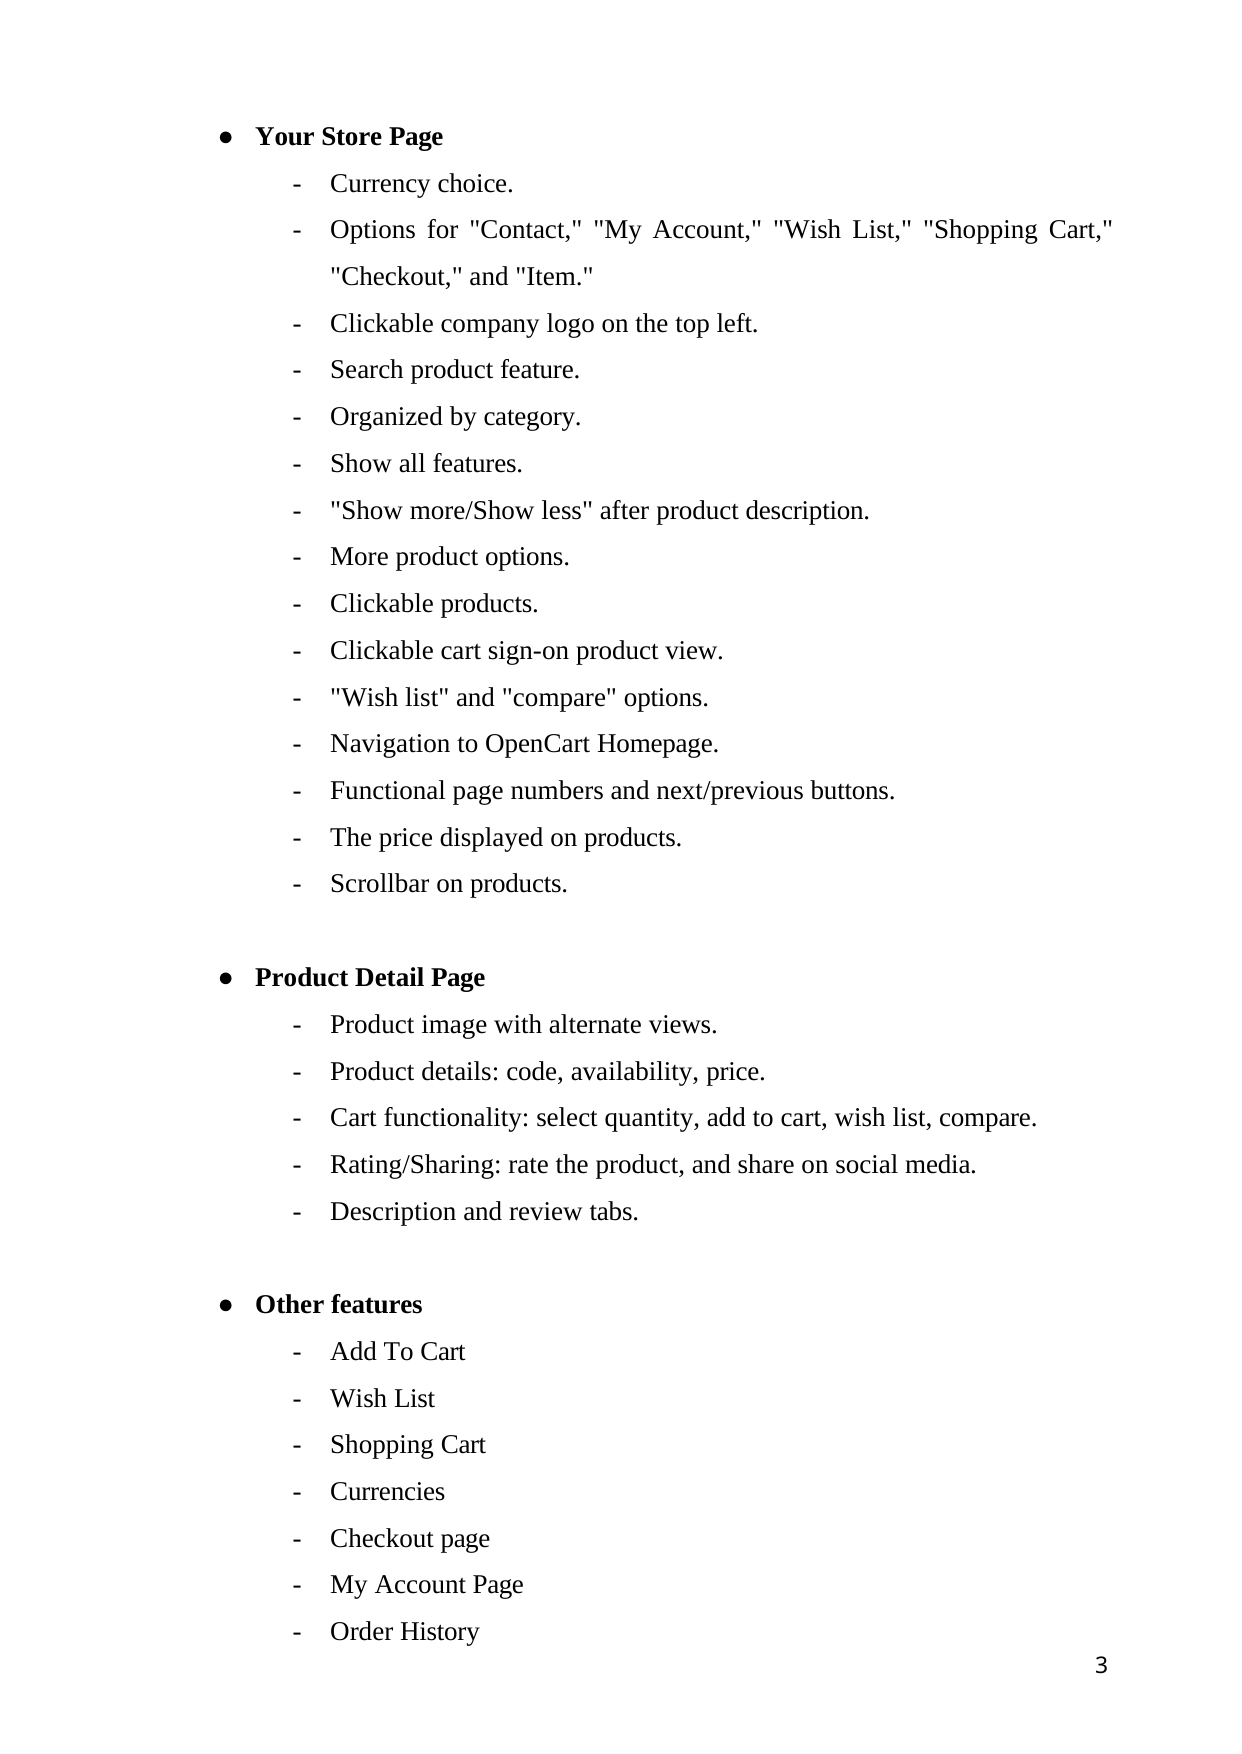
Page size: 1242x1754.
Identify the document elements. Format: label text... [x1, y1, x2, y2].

list Functional page numbers and next/previous buttons. [292, 774, 1197, 805]
list Scrollbar on products. [292, 867, 1197, 899]
list Clickable cart sign-on product view. [292, 634, 1197, 665]
list Clickable company logo on the top left. [292, 307, 1197, 338]
list Organized by category. [292, 400, 1197, 431]
subtitle Your Store Page [217, 120, 1197, 151]
list Options for "Contact," "My Account," "Wish List," "Shopping Cart," "Checkout," and "Item." [292, 213, 1120, 291]
list Rating/Sharing: rate the product, and share on social media. [292, 1148, 1197, 1179]
list Description and review tabs. [292, 1195, 1197, 1226]
list Currency choice. [292, 167, 1197, 198]
list "Show more/Show less" after product description. [292, 494, 1197, 525]
list Checkout page [292, 1522, 1197, 1553]
list Show all features. [292, 447, 1197, 478]
list More product options. [292, 541, 1197, 572]
list Product image with alternate views. [292, 1008, 1197, 1039]
list Search product feature. [292, 354, 1197, 385]
list Navigation to OpenCart Homepage. [292, 727, 1197, 758]
list My Account Page [292, 1569, 1197, 1600]
list Add To Cart [292, 1335, 1197, 1366]
list Currencies [292, 1475, 1197, 1506]
list Cart functionality: select quantity, add to cart, wish list, compare. [292, 1101, 1197, 1132]
list Shopping Cart [292, 1428, 1197, 1459]
list Wish List [292, 1382, 1197, 1413]
list Product details: code, availability, price. [292, 1054, 1197, 1086]
list Order History [292, 1615, 1197, 1646]
subtitle Product Detail Page [217, 961, 1197, 992]
subtitle Other features [217, 1288, 1197, 1319]
list "Wish list" and "compare" options. [292, 681, 1197, 712]
list Clickable products. [292, 587, 1197, 618]
list The price displayed on products. [292, 821, 1197, 852]
